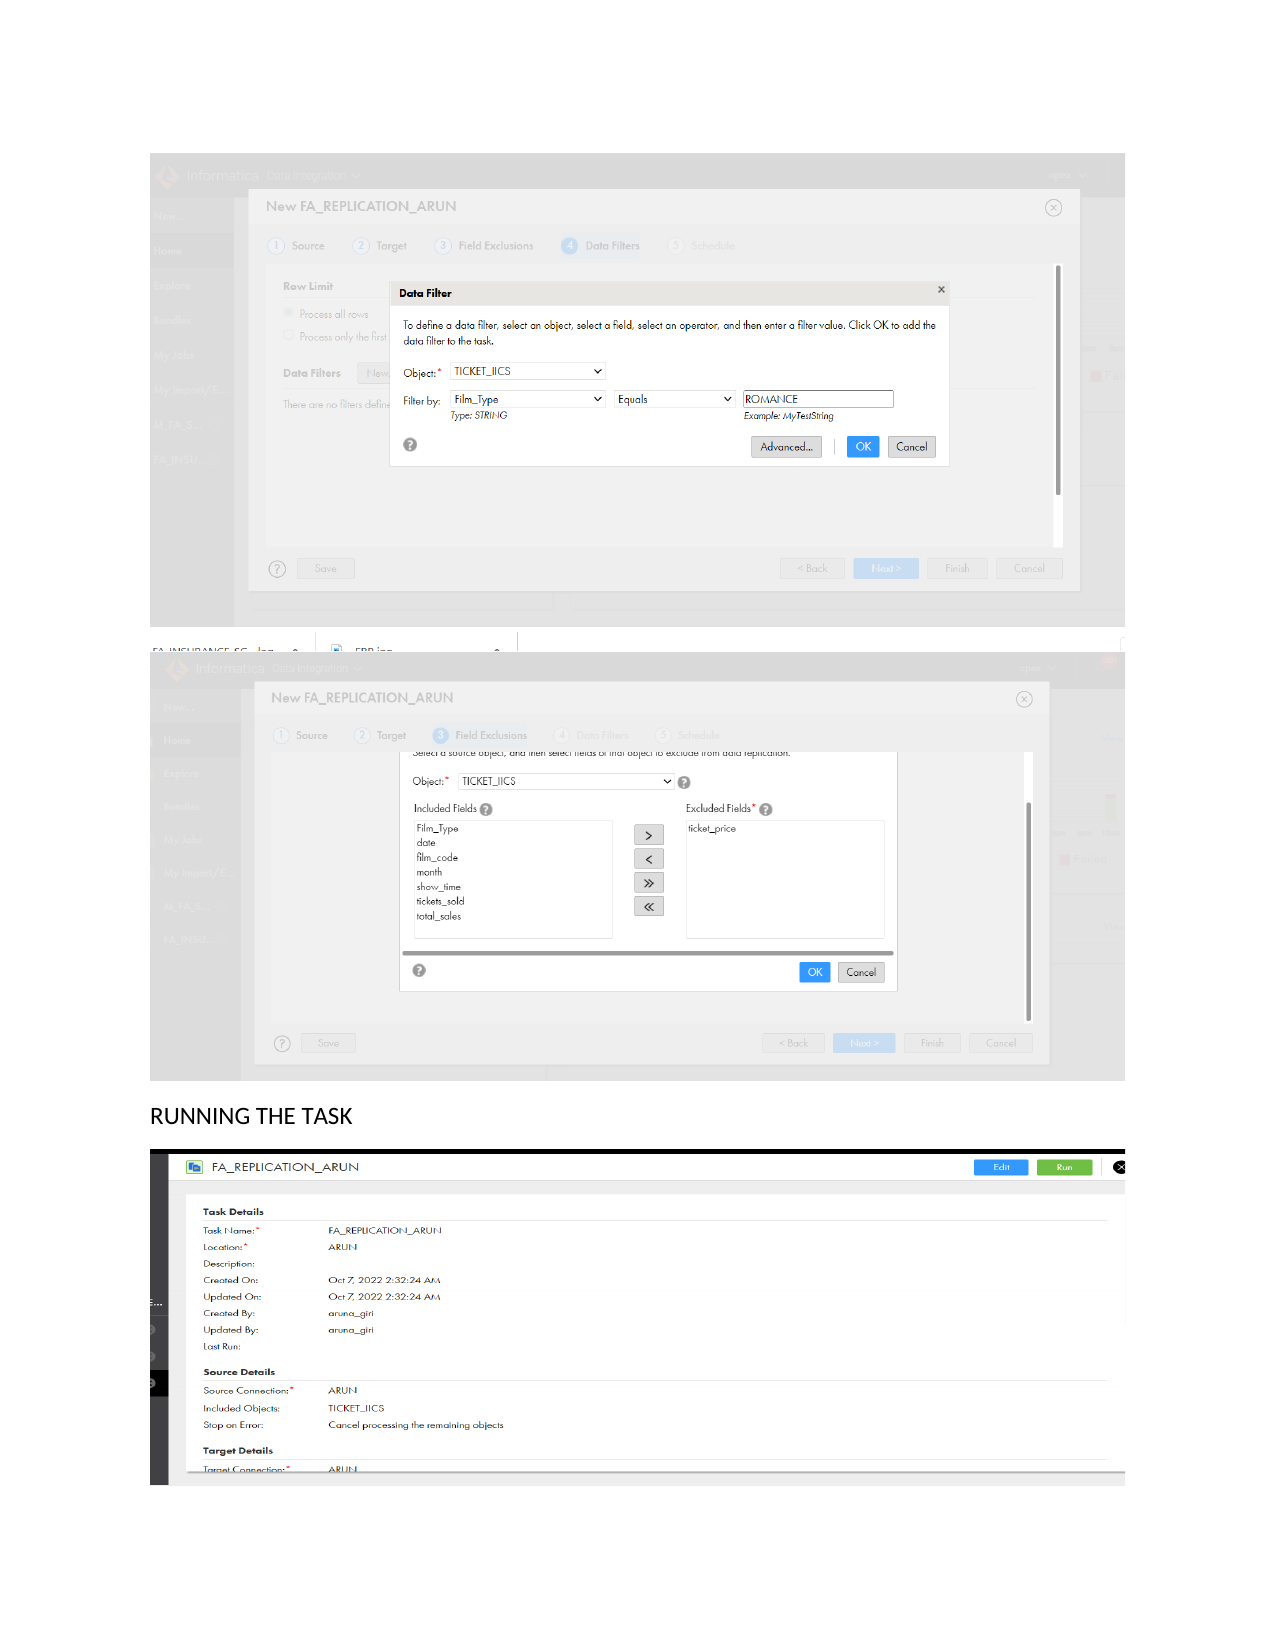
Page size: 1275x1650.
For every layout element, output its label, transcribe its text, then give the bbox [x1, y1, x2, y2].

picture [150, 150, 1125, 651]
picture [150, 1149, 1125, 1487]
picture [150, 652, 1125, 1081]
text RUNNING THE TASK [150, 1100, 1125, 1130]
